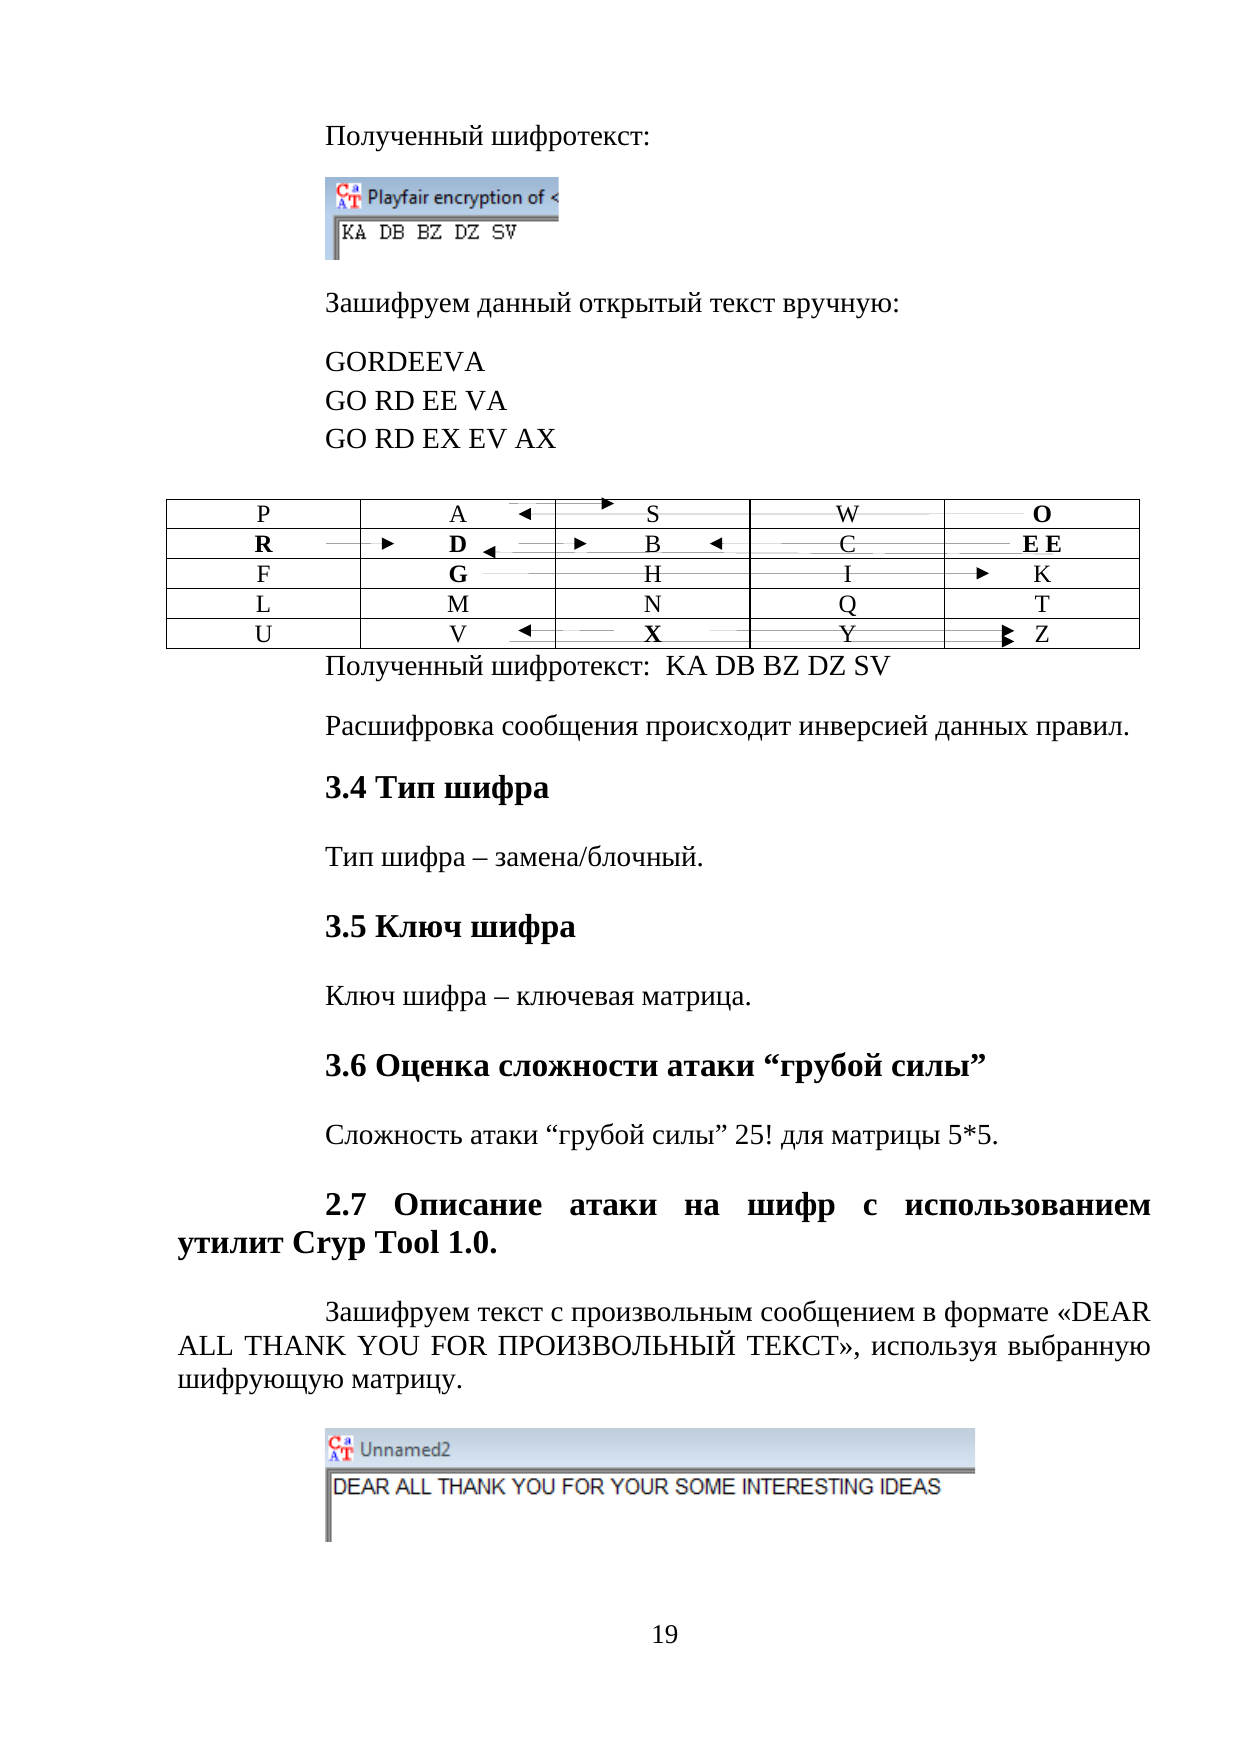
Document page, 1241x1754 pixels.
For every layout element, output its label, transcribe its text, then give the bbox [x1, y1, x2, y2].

text GO RD EX EV AX [177, 421, 1152, 455]
text Ключ шифра – ключевая матрица. [251, 978, 1152, 1012]
table_cell K [945, 559, 1139, 588]
table_header W [751, 500, 944, 513]
text Полученный шифротекст: KA DB BZ DZ SV [177, 648, 1152, 682]
table_cell C [751, 529, 944, 543]
text GORDEEVA [177, 344, 1152, 378]
table_header O [945, 500, 1139, 528]
table_header A [361, 500, 555, 528]
text Сложность атаки “грубой силы” 25! для матрицы 5*5. [177, 1117, 1152, 1151]
table_header W [751, 514, 944, 528]
text 3.5 Ключ шифра [251, 906, 1152, 944]
table_cell T [945, 589, 1139, 618]
text Зашифруем текст с произвольным сообщением в формате «DEAR ALL THANK YOU FOR ПРОИЗВОЛЬНЫЙ ТЕКСТ», используя выбранную шифрующую матрицу. [177, 1294, 1152, 1395]
table_cell X [556, 619, 749, 641]
table_cell R [167, 529, 360, 558]
picture [325, 177, 559, 260]
table_cell N [556, 589, 749, 618]
table_cell G [361, 559, 555, 588]
picture [324, 1428, 976, 1542]
table_cell F [167, 559, 360, 588]
table_cell B [556, 529, 749, 552]
text Полученный шифротекст: [177, 118, 1152, 152]
table_cell I [751, 574, 944, 588]
text 3.6 Оценка сложности атаки “грубой силы” [251, 1045, 1152, 1083]
table_cell L [167, 589, 360, 618]
table_cell H [556, 559, 749, 573]
text 3.4 Тип шифра [251, 767, 1152, 806]
table_cell H [556, 574, 749, 588]
text Тип шифра – замена/блочный. [251, 839, 1152, 873]
table_header P [167, 500, 360, 528]
text 2.7 Описание атаки на шифр с использованием утилит Cryp Tool 1.0. [177, 1184, 1152, 1261]
table_header S [556, 515, 749, 528]
table_header S [556, 500, 749, 513]
table_cell D [361, 529, 555, 558]
text Зашифруем данный открытый текст вручную: [177, 285, 1152, 318]
text GO RD EE VA [177, 383, 1152, 416]
table_cell V [361, 619, 555, 647]
table_cell E E [945, 529, 1139, 558]
text Расшифровка сообщения происходит инверсией данных правил. [177, 708, 1152, 741]
table_cell Z [945, 619, 1139, 647]
table_cell M [361, 589, 555, 618]
table_cell U [167, 619, 360, 647]
table_cell Q [751, 589, 944, 618]
table_cell I [751, 559, 944, 573]
